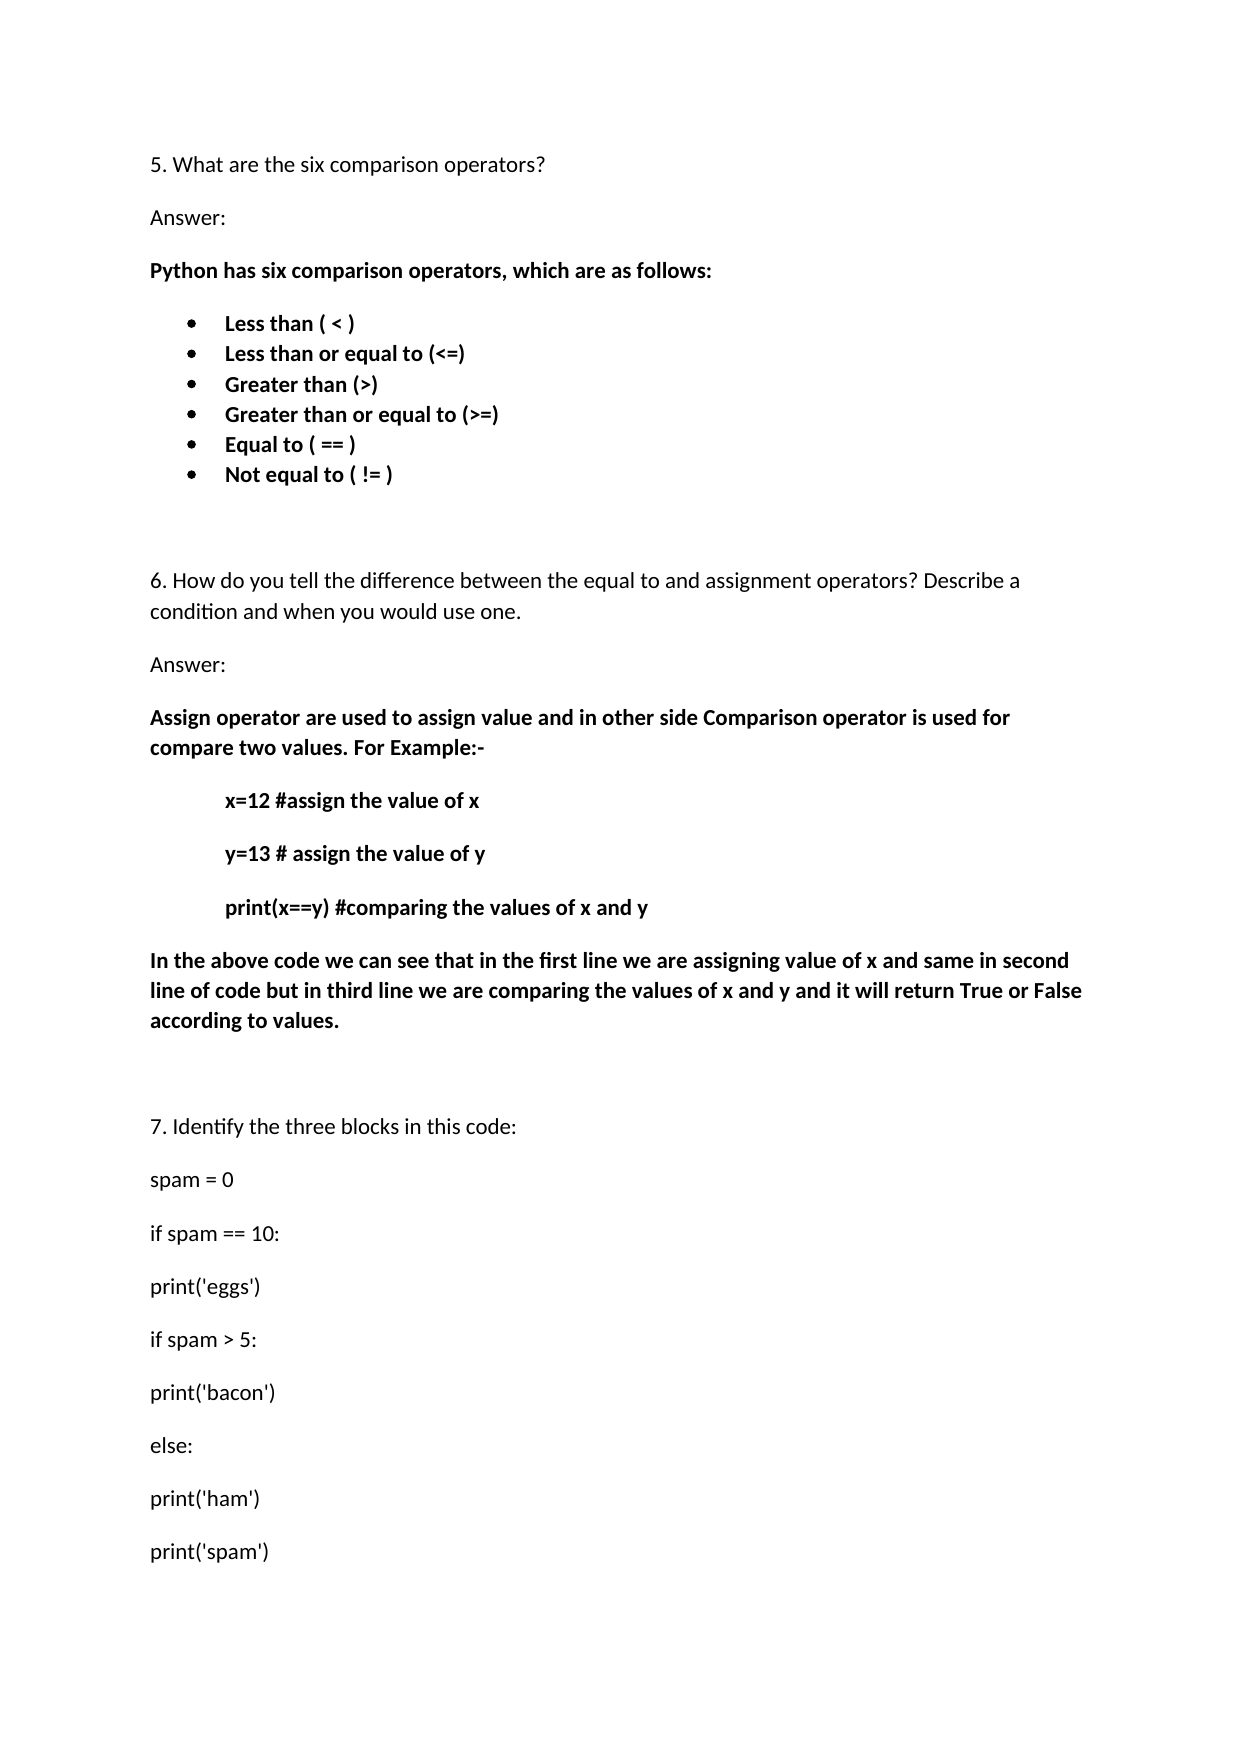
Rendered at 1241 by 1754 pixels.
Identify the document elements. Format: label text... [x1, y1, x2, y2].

text print('bacon') [150, 1378, 1090, 1406]
list Greater than (>) [187, 370, 1090, 398]
text spam = 0 [150, 1166, 1090, 1194]
list Equal to ( == ) [187, 430, 1090, 458]
text 5. What are the six comparison operators? [150, 150, 1090, 178]
list Not equal to ( != ) [187, 460, 1090, 488]
text print('spam') [150, 1537, 1090, 1566]
text 6. How do you tell the difference between the equal to and assignment operators? Describe a condition and when you would use one. [150, 567, 1090, 625]
text print('ham') [150, 1484, 1090, 1512]
text if spam > 5: [150, 1325, 1090, 1353]
text 7. Identify the three blocks in this code: [150, 1112, 1090, 1141]
text Answer: [150, 650, 1090, 678]
list Less than ( < ) [187, 309, 1090, 337]
list Greater than or equal to (>=) [187, 400, 1090, 428]
text y=13 # assign the value of y [225, 839, 1090, 868]
text else: [150, 1431, 1090, 1459]
text print(x==y) #comparing the values of x and y [225, 893, 1090, 921]
list Less than or equal to (<=) [187, 339, 1090, 368]
text if spam == 10: [150, 1219, 1090, 1247]
text Answer: [150, 203, 1090, 231]
text print('eggs') [150, 1272, 1090, 1300]
text x=12 #assign the value of x [225, 786, 1090, 814]
text In the above code we can see that in the first line we are assigning value of x and same in second line of code but in third line we are comparing the values of x and y and it will return True or False according to values. [150, 946, 1090, 1034]
text Python has six comparison operators, which are as follows: [150, 256, 1090, 284]
text Assign operator are used to assign value and in other side Comparison operator is used for compare two values. For Example:- [150, 703, 1090, 761]
